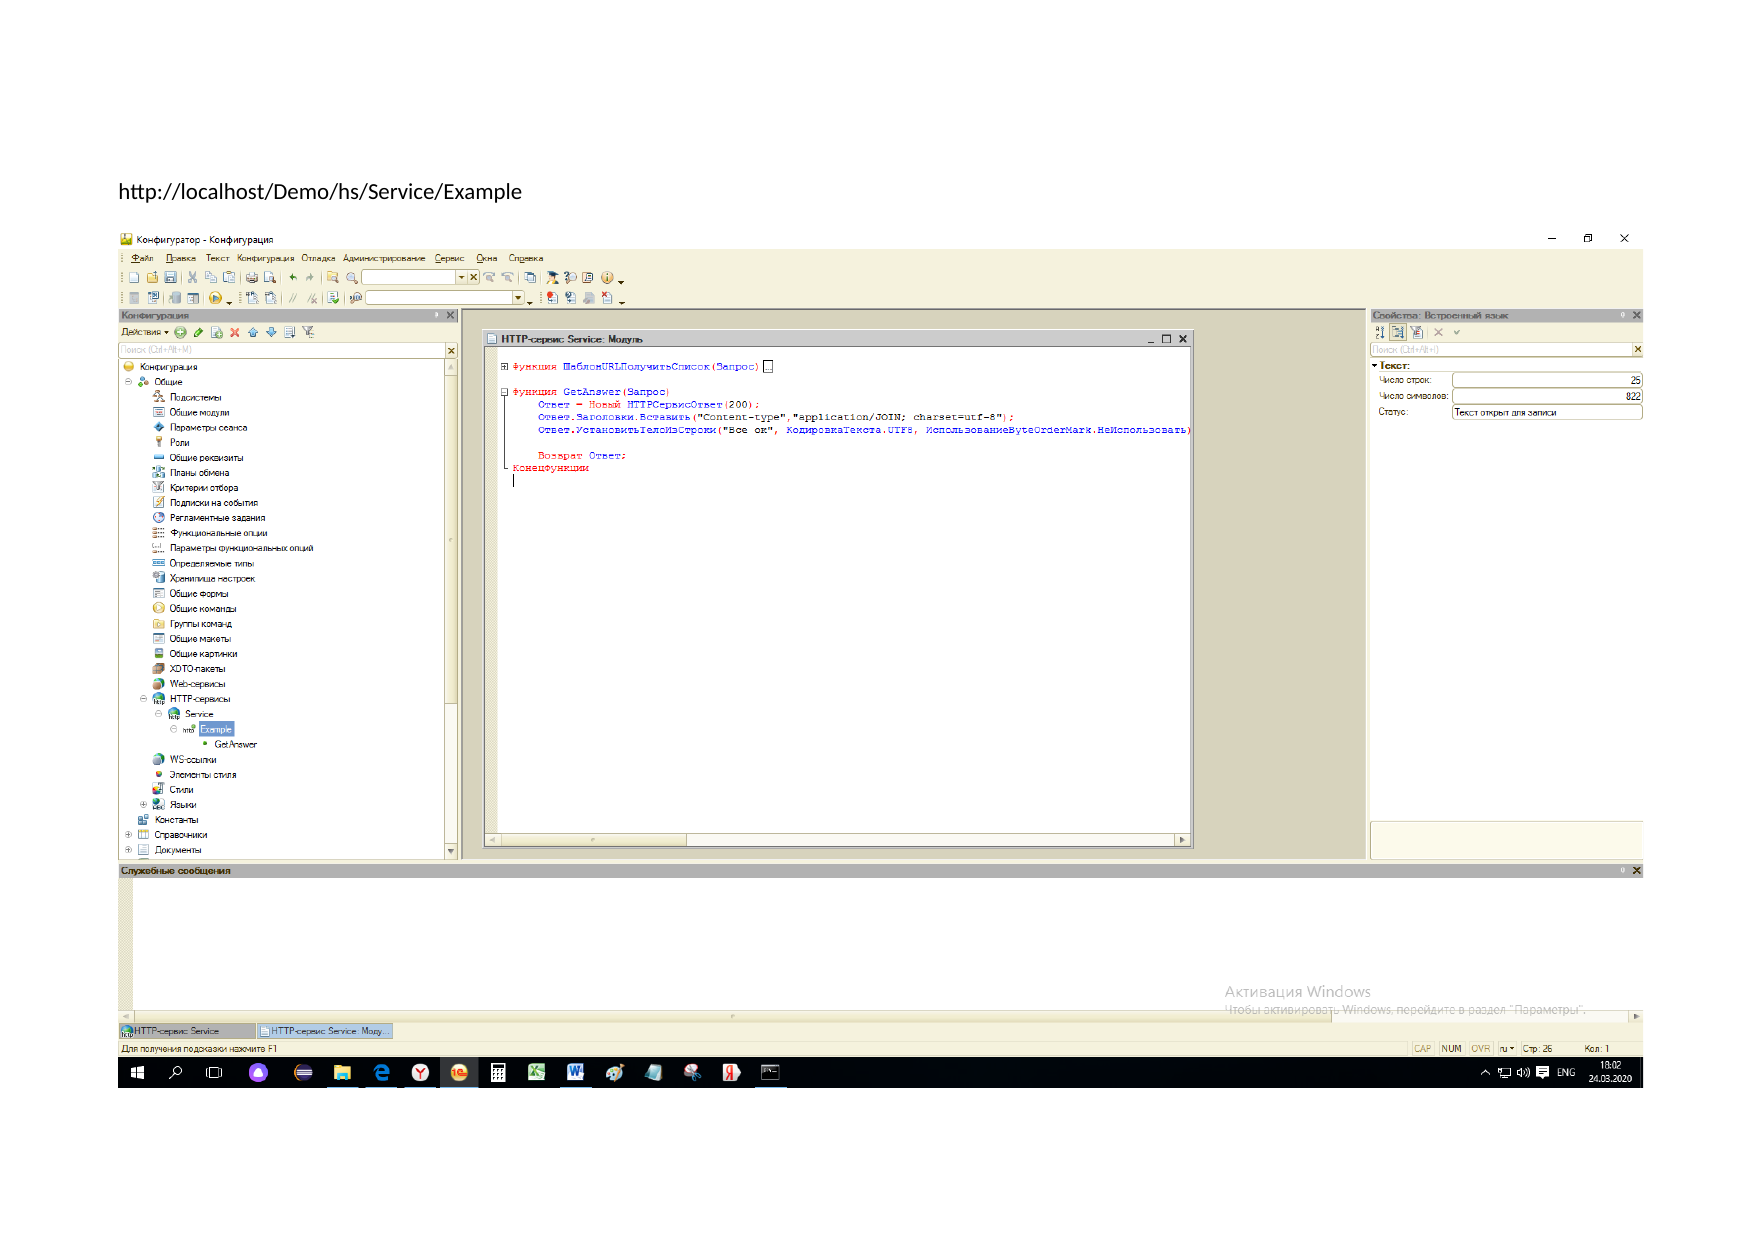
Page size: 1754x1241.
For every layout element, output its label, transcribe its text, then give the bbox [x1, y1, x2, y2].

text http://localhost/Demo/hs/Service/Example [118, 177, 1636, 205]
picture [118, 230, 1644, 1088]
